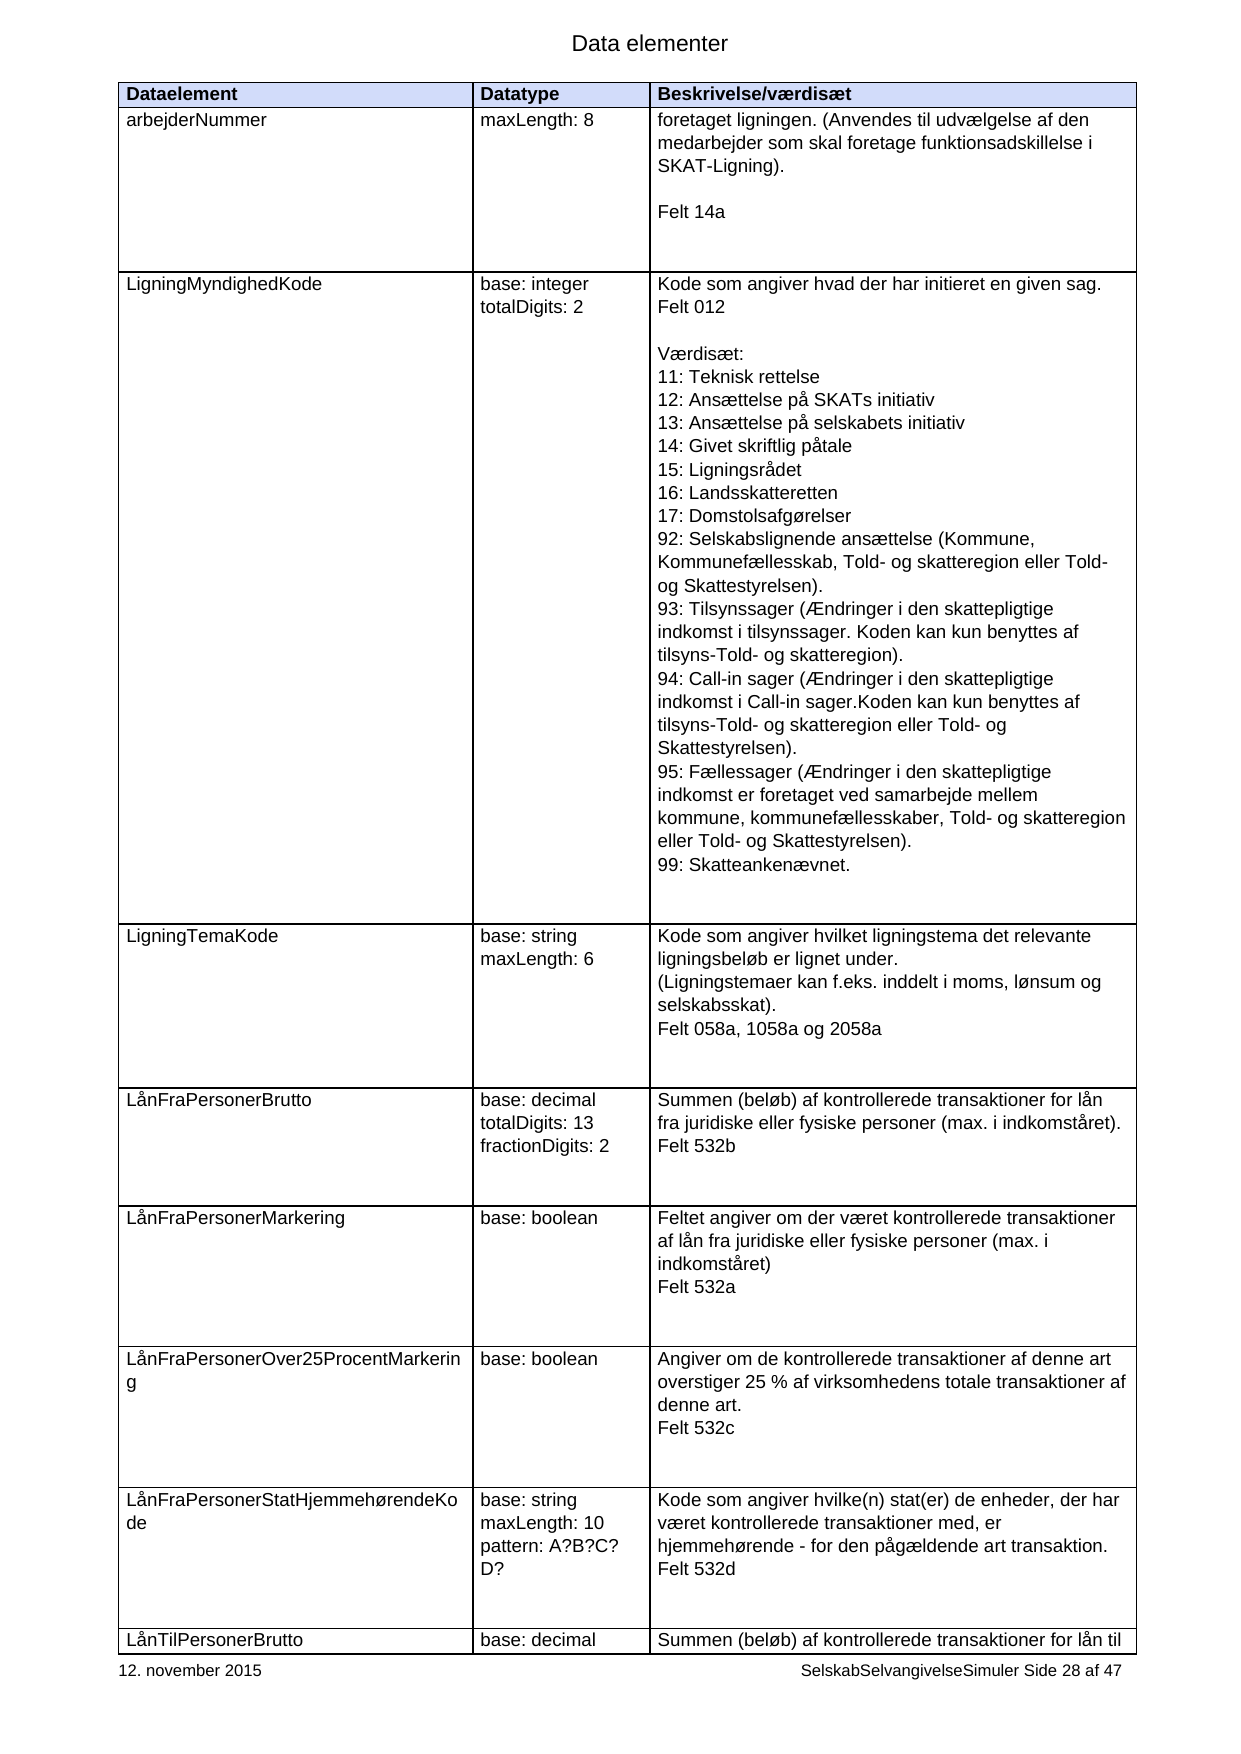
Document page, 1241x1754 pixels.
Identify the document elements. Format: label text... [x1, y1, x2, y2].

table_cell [119, 108, 472, 271]
table_cell Kode som angiver hvilke(n) stat(er) de enheder, der har været kontrollerede transaktioner med, er hjemmehørende - for den pågældende art transaktion. Felt 532d [651, 1488, 1136, 1628]
table_cell LånFraPersonerOver25ProcentMarkering [119, 1347, 472, 1487]
table_cell LånFraPersonerMarkering [119, 1207, 472, 1346]
table_cell base: boolean [474, 1347, 649, 1487]
table_header Dataelement [119, 83, 472, 107]
table_cell Summen (beløb) af kontrollerede transaktioner for lån fra juridiske eller fysiske personer (max. i indkomståret). Felt 532b [651, 1089, 1136, 1205]
table_cell Kode som angiver hvilket ligningstema det relevante ligningsbeløb er lignet under. (Ligningstemaer kan f.eks. inddelt i moms, lønsum og selskabsskat). Felt 058a, 1058a og 2058a [651, 925, 1136, 1087]
table_cell Kode som angiver hvad der har initieret en given sag. Felt 012 Værdisæt: 11: Teknisk rettelse 12: Ansættelse på SKATs initiativ 13: Ansættelse på selskabets initiativ 14: Givet skriftlig påtale 15: Ligningsrådet 16: Landsskatteretten 17: Domstolsafgørelser 92: Selskabslignende ansættelse (Kommune, Kommunefællesskab, Told- og skatteregion eller Told- og Skattestyrelsen). 93: Tilsynssager (Ændringer i den skattepligtige indkomst i tilsynssager. Koden kan kun benyttes af tilsyns-Told- og skatteregion). 94: Call-in sager (Ændringer i den skattepligtige indkomst i Call-in sager.Koden kan kun benyttes af tilsyns-Told- og skatteregion eller Told- og Skattestyrelsen). 95: Fællessager (Ændringer i den skattepligtige indkomst er foretaget ved samarbejde mellem kommune, kommunefællesskaber, Told- og skatteregion eller Told- og Skattestyrelsen). 99: Skatteankenævnet. [651, 273, 1136, 923]
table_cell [119, 1629, 472, 1653]
table_header Datatype [474, 83, 649, 107]
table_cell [474, 108, 649, 271]
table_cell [651, 108, 1136, 271]
table_cell base: string maxLength: 10 pattern: A?B?C?D? [474, 1488, 649, 1628]
table_cell LigningTemaKode [119, 925, 472, 1087]
table_cell LigningMyndighedKode [119, 273, 472, 923]
table_cell LånFraPersonerStatHjemmehørendeKode [119, 1488, 472, 1628]
table_cell LånFraPersonerBrutto [119, 1089, 472, 1205]
table_cell Feltet angiver om der været kontrollerede transaktioner af lån fra juridiske eller fysiske personer (max. i indkomståret) Felt 532a [651, 1207, 1136, 1346]
table_cell base: string maxLength: 6 [474, 925, 649, 1087]
table_cell base: boolean [474, 1207, 649, 1346]
table_cell base: decimal totalDigits: 13 fractionDigits: 2 [474, 1089, 649, 1205]
table_header Beskrivelse/værdisæt [651, 83, 1136, 107]
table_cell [474, 1629, 649, 1653]
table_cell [651, 1629, 1136, 1653]
table_cell base: integer totalDigits: 2 [474, 273, 649, 923]
table_cell Angiver om de kontrollerede transaktioner af denne art overstiger 25 % af virksomhedens totale transaktioner af denne art. Felt 532c [651, 1347, 1136, 1487]
